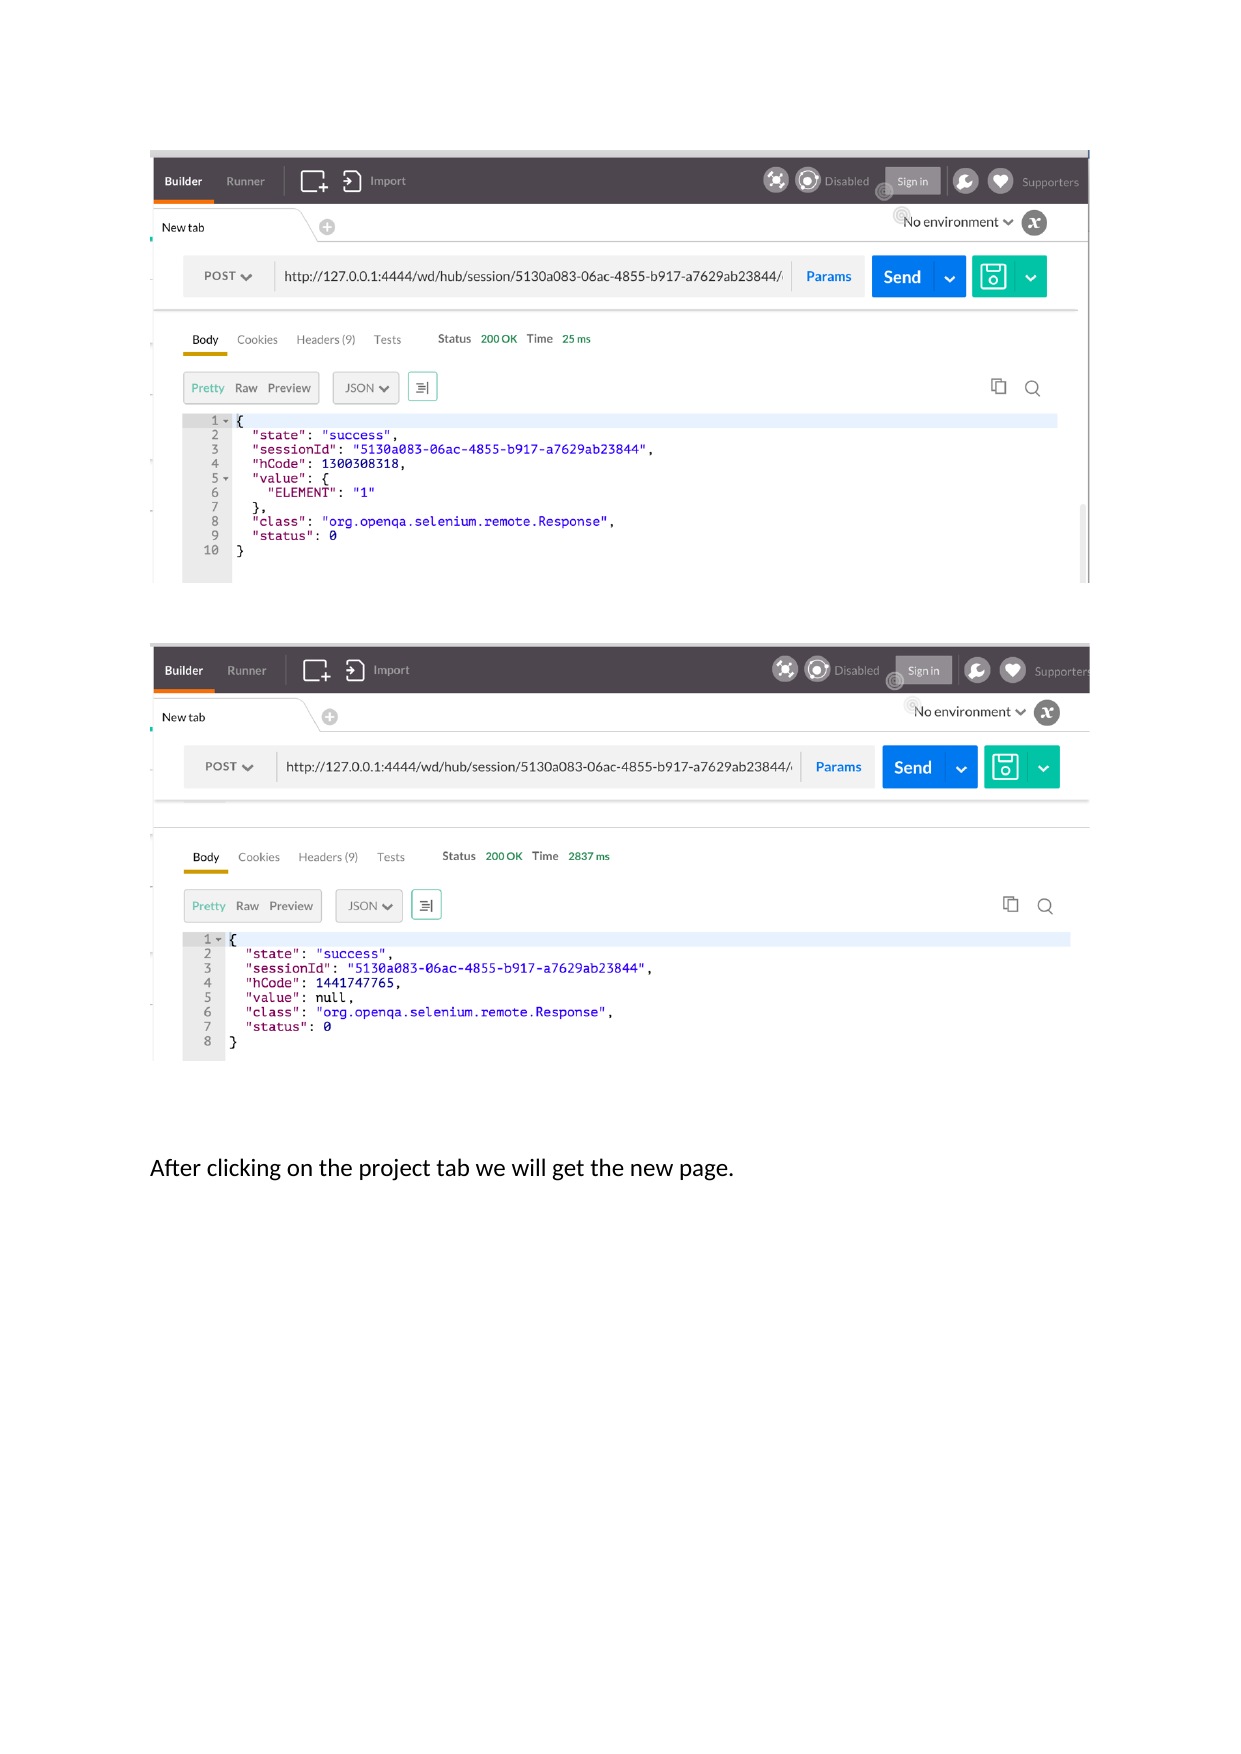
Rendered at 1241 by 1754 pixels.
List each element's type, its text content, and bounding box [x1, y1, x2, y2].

picture [150, 150, 1090, 583]
text After clicking on the project tab we will get the new page. [150, 1152, 1090, 1182]
picture [150, 643, 1090, 1061]
